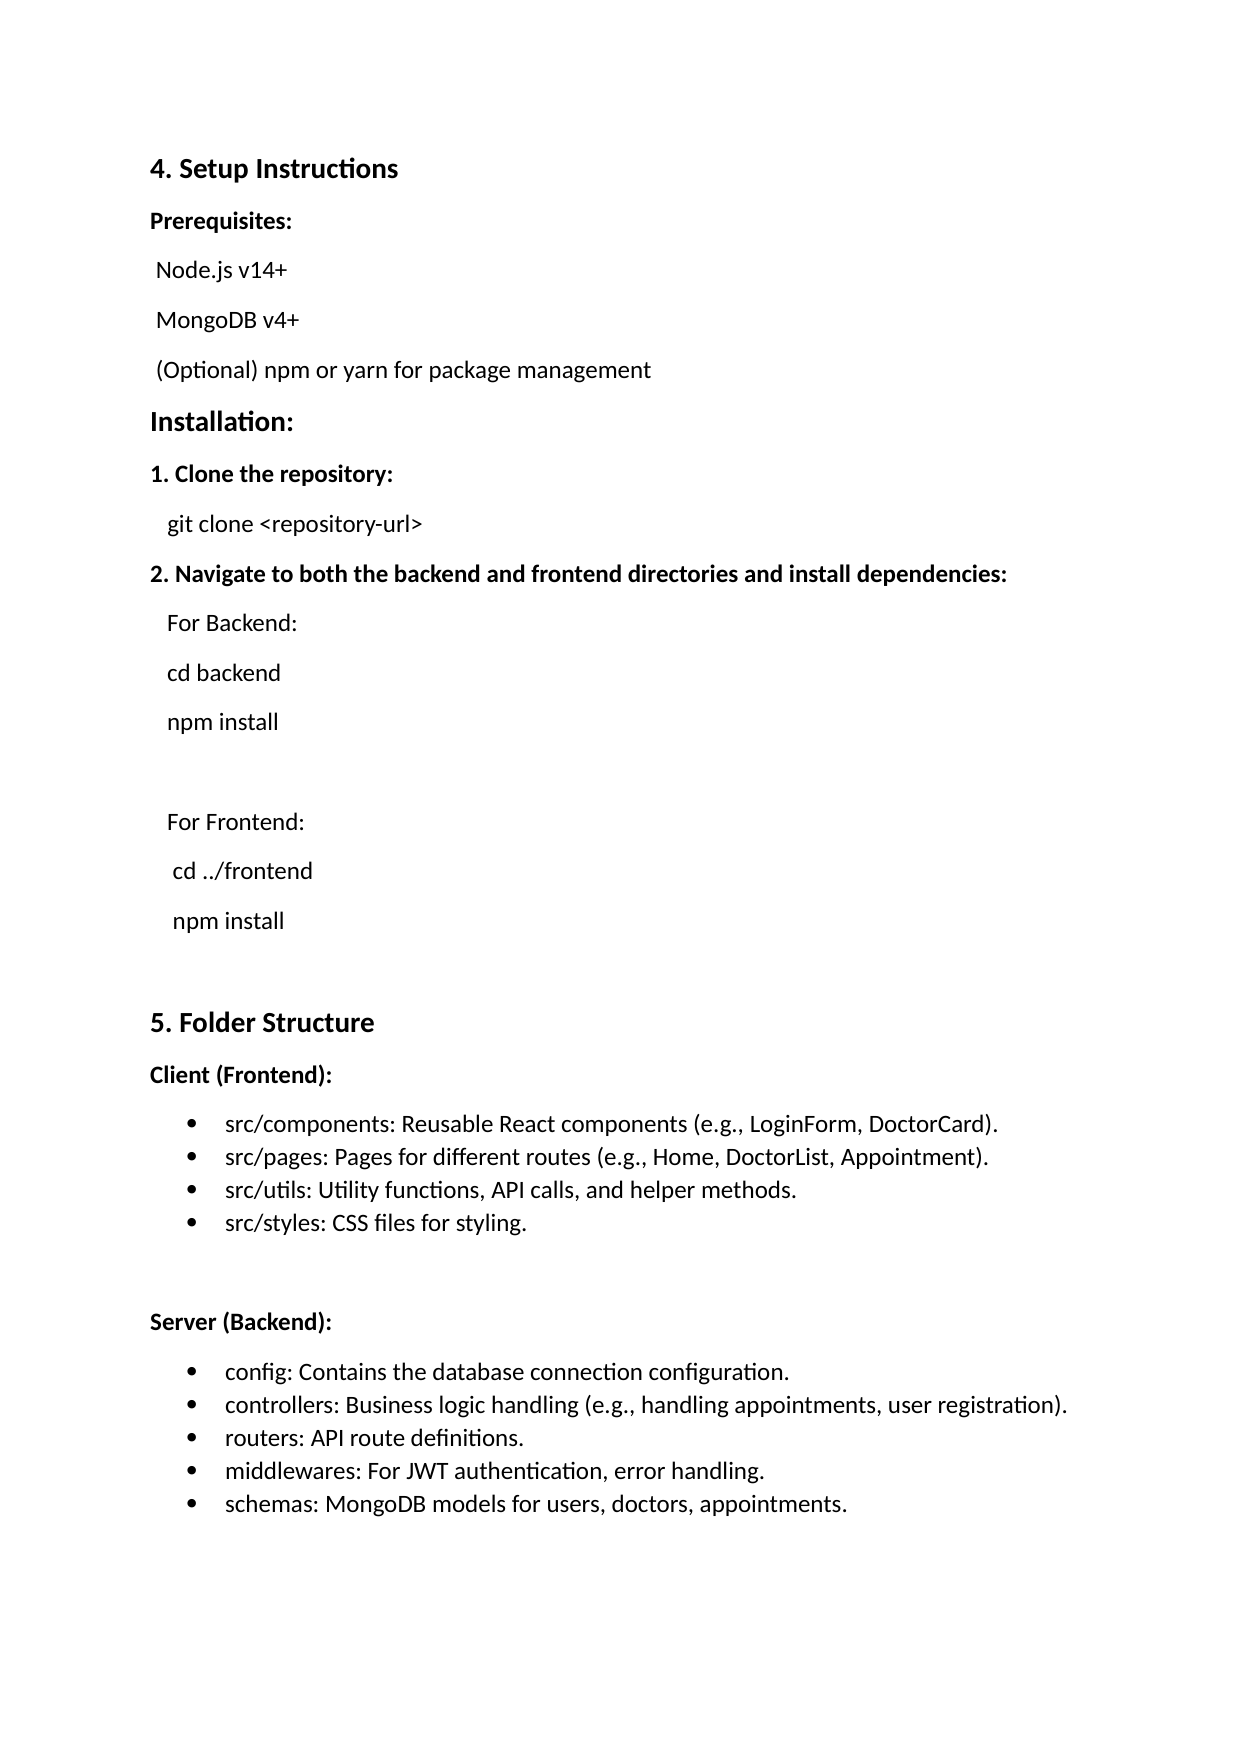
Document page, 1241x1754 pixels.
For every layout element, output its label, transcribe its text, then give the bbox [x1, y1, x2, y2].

text For Backend: [150, 607, 1090, 638]
text 1. Clone the repository: [150, 458, 1090, 489]
list schemas: MongoDB models for users, doctors, appointments. [187, 1488, 1090, 1518]
text cd backend [150, 657, 1090, 687]
list config: Contains the database connection configuration. [187, 1356, 1090, 1387]
text npm install [150, 905, 1090, 935]
text 5. Folder Structure [150, 1004, 1090, 1039]
list src/pages: Pages for different routes (e.g., Home, DoctorList, Appointment). [187, 1142, 1090, 1172]
list middlewares: For JWT authentication, error handling. [187, 1455, 1090, 1485]
text Prerequisites: [150, 205, 1090, 236]
text cd ../frontend [150, 855, 1090, 886]
text (Optional) npm or yarn for package management [150, 354, 1090, 384]
text Node.js v14+ [150, 255, 1090, 285]
text Client (Frontend): [150, 1059, 1090, 1089]
text Server (Backend): [150, 1307, 1090, 1337]
text git clone <repository-url> [150, 508, 1090, 539]
text Installation: [150, 403, 1090, 439]
list src/styles: CSS files for styling. [187, 1207, 1090, 1238]
list controllers: Business logic handling (e.g., handling appointments, user registration). [187, 1389, 1090, 1419]
text npm install [150, 706, 1090, 737]
list src/components: Reusable React components (e.g., LoginForm, DoctorCard). [187, 1109, 1090, 1139]
text For Frontend: [150, 806, 1090, 836]
text 4. Setup Instructions [150, 150, 1090, 186]
list routers: API route definitions. [187, 1422, 1090, 1452]
text MongoDB v4+ [150, 304, 1090, 335]
text 2. Navigate to both the backend and frontend directories and install dependencies: [150, 558, 1090, 588]
list src/utils: Utility functions, API calls, and helper methods. [187, 1174, 1090, 1205]
